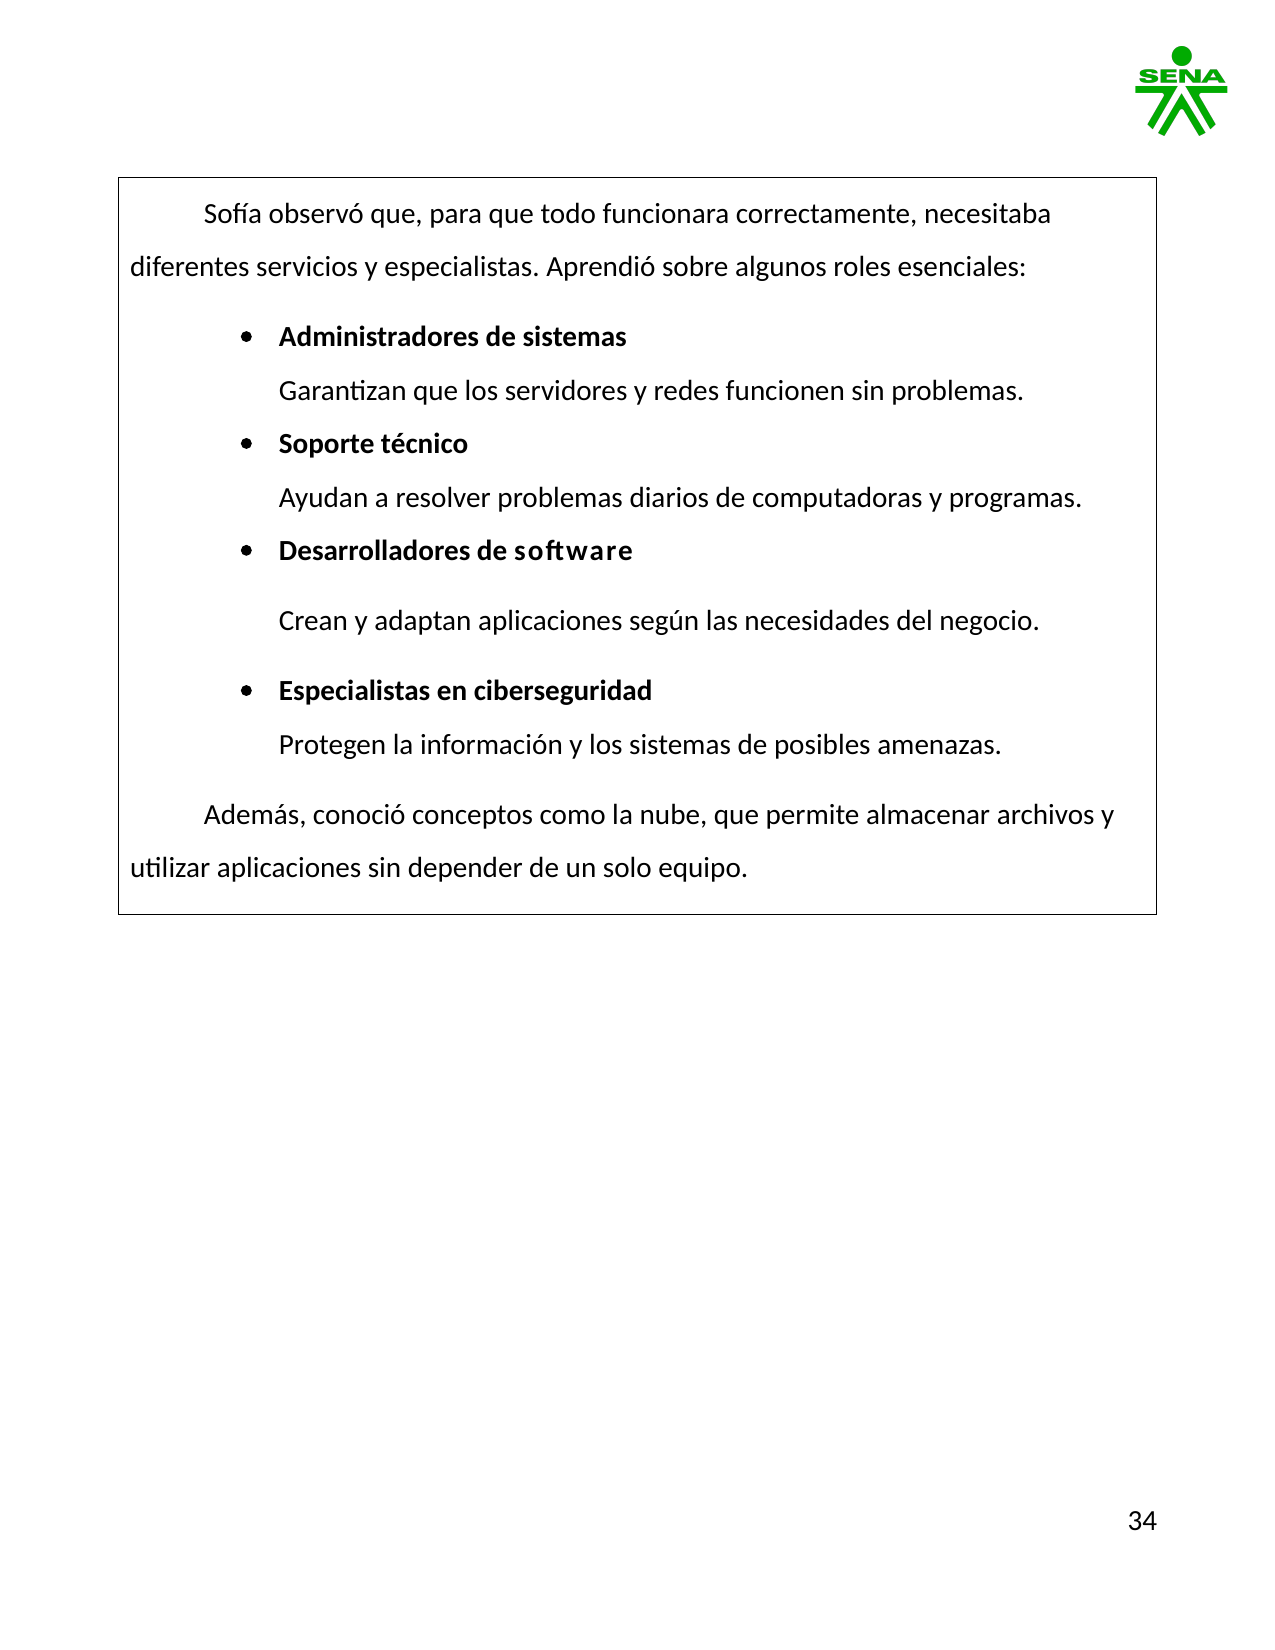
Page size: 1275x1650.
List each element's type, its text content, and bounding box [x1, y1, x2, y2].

picture [1135, 46, 1228, 136]
